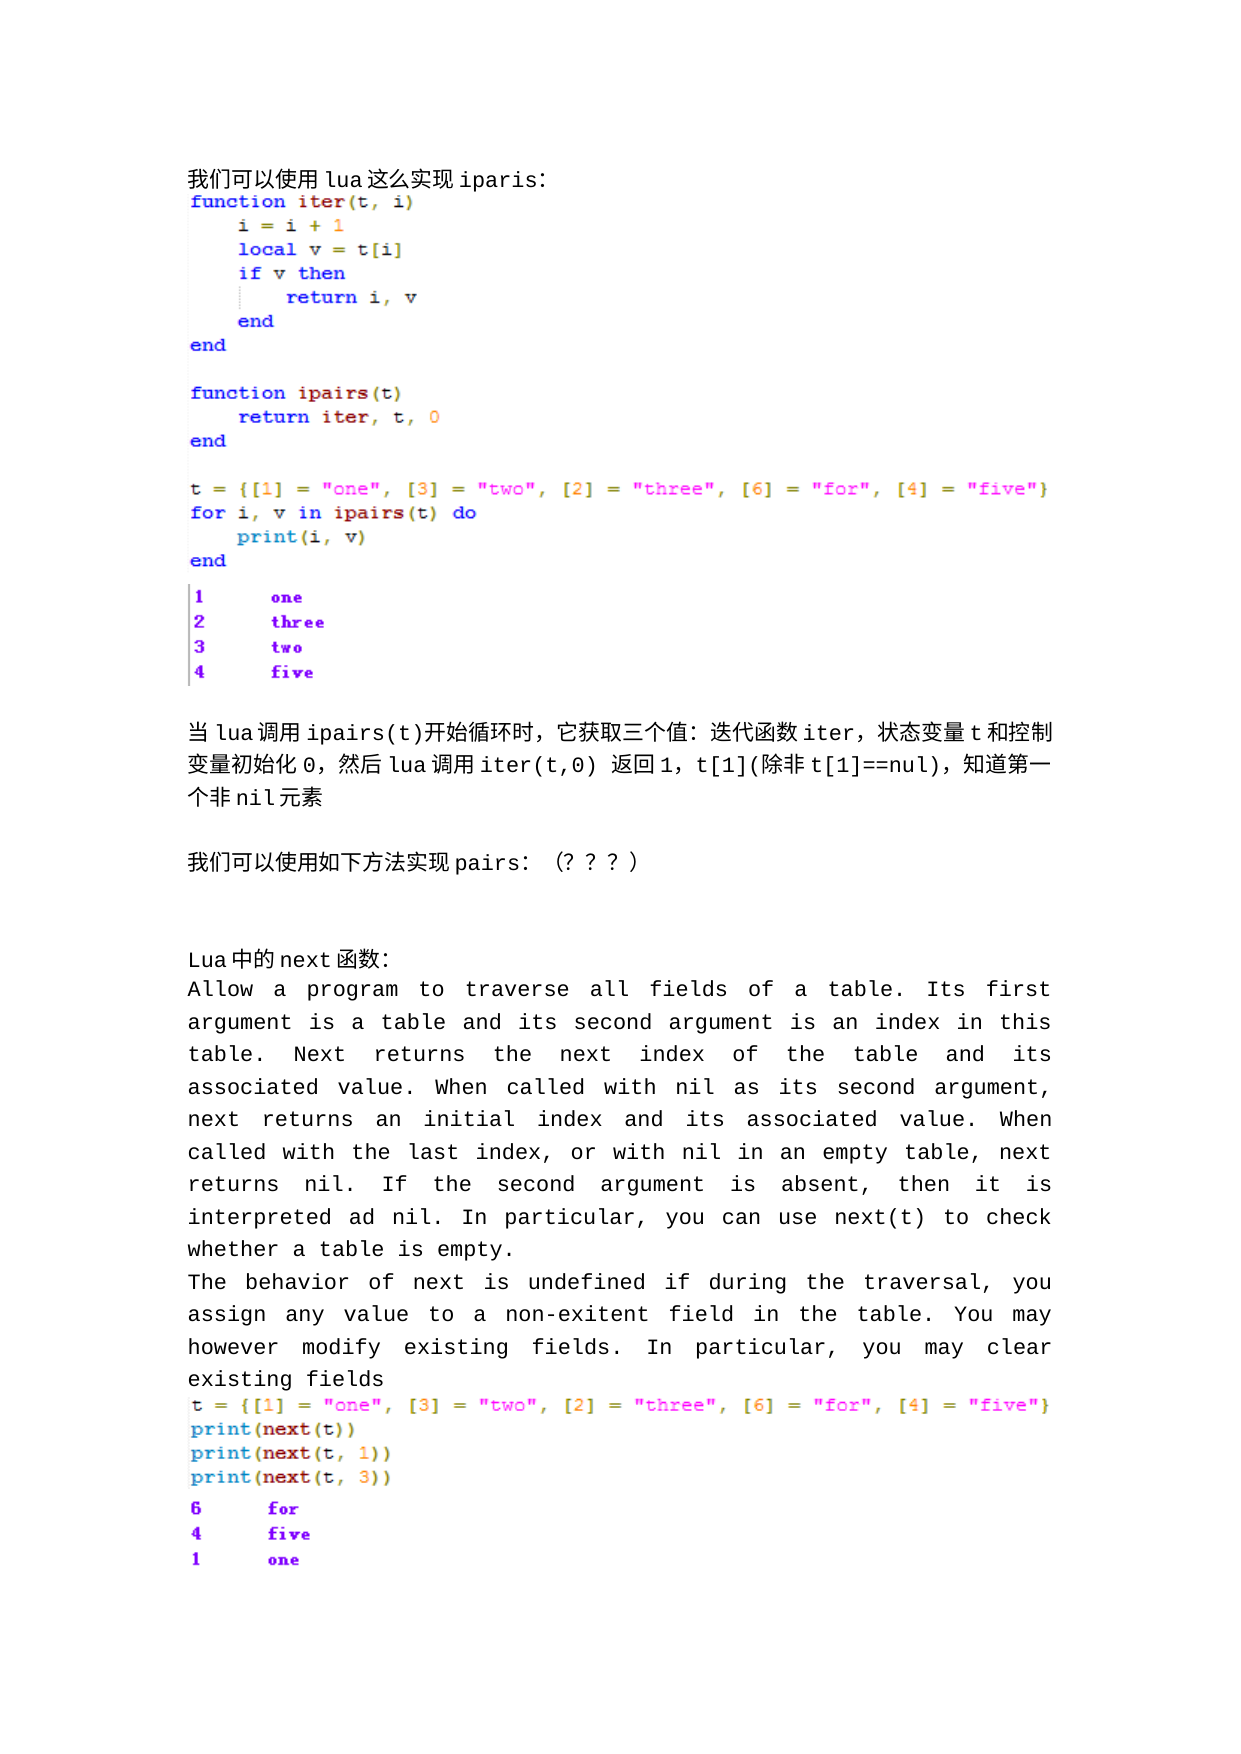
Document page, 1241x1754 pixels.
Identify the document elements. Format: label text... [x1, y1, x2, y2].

text 当lua调用ipairs(t)开始循环时，它获取三个值：迭代函数iter，状态变量t和控制变量初始化0，然后lua调用iter(t,0) 返回1，t[1](除非t[1]==nul)，知道第一个非nil元素 [187, 714, 1053, 812]
text Lua中的next函数： [187, 942, 1053, 974]
text The behavior of next is undefined if during the traversal, you assign any value to a non-exitent field in the table. You may however modify existing fields. In particular, you may clear existing fields [187, 1267, 1053, 1397]
picture [187, 194, 1053, 574]
picture [187, 1494, 324, 1570]
text 我们可以使用如下方法实现pairs：（？？？） [187, 844, 1053, 877]
text 我们可以使用lua这么实现iparis： [187, 162, 1053, 194]
text Allow a program to traverse all fields of a table. Its first argument is a table and its second argument is an index in this table. Next returns the next index of the table and its associated value. When called with nil as its second argument, next returns an initial index and its associated value. When called with the last index, or with nil in an empty table, next returns nil. If the second argument is absent, then it is interpreted ad nil. In particular, you can use next(t) to check whether a table is empty. [187, 974, 1053, 1267]
picture [187, 584, 346, 686]
picture [187, 1397, 1053, 1489]
